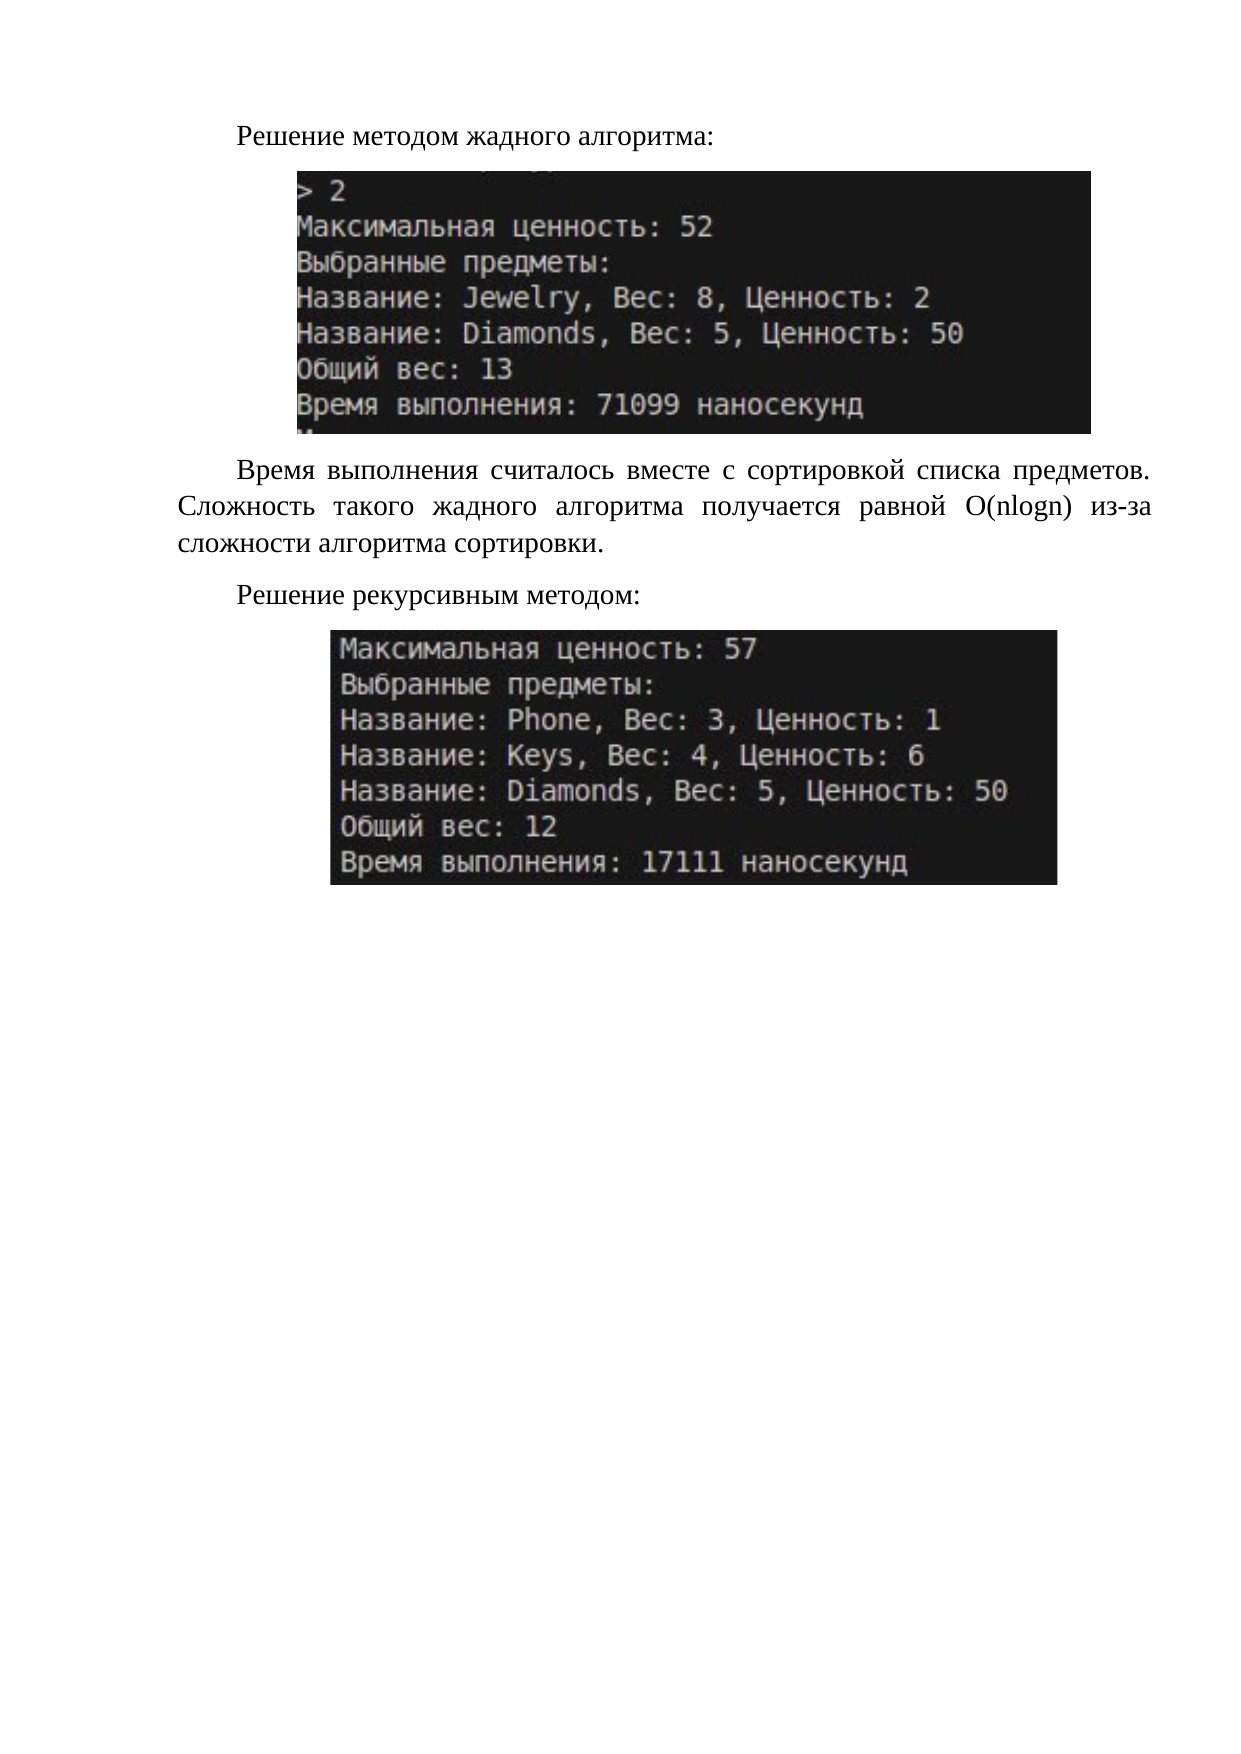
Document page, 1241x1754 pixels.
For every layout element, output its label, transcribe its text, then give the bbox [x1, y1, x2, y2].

picture [297, 171, 1091, 434]
text Решение рекурсивным методом: [177, 577, 1152, 611]
picture [330, 630, 1058, 885]
text Решение методом жадного алгоритма: [177, 118, 1152, 152]
text Время выполнения считалось вместе с сортировкой списка предметов. Сложность такого жадного алгоритма получается равной O(nlogn) из-за сложности алгоритма сортировки. [177, 452, 1152, 558]
